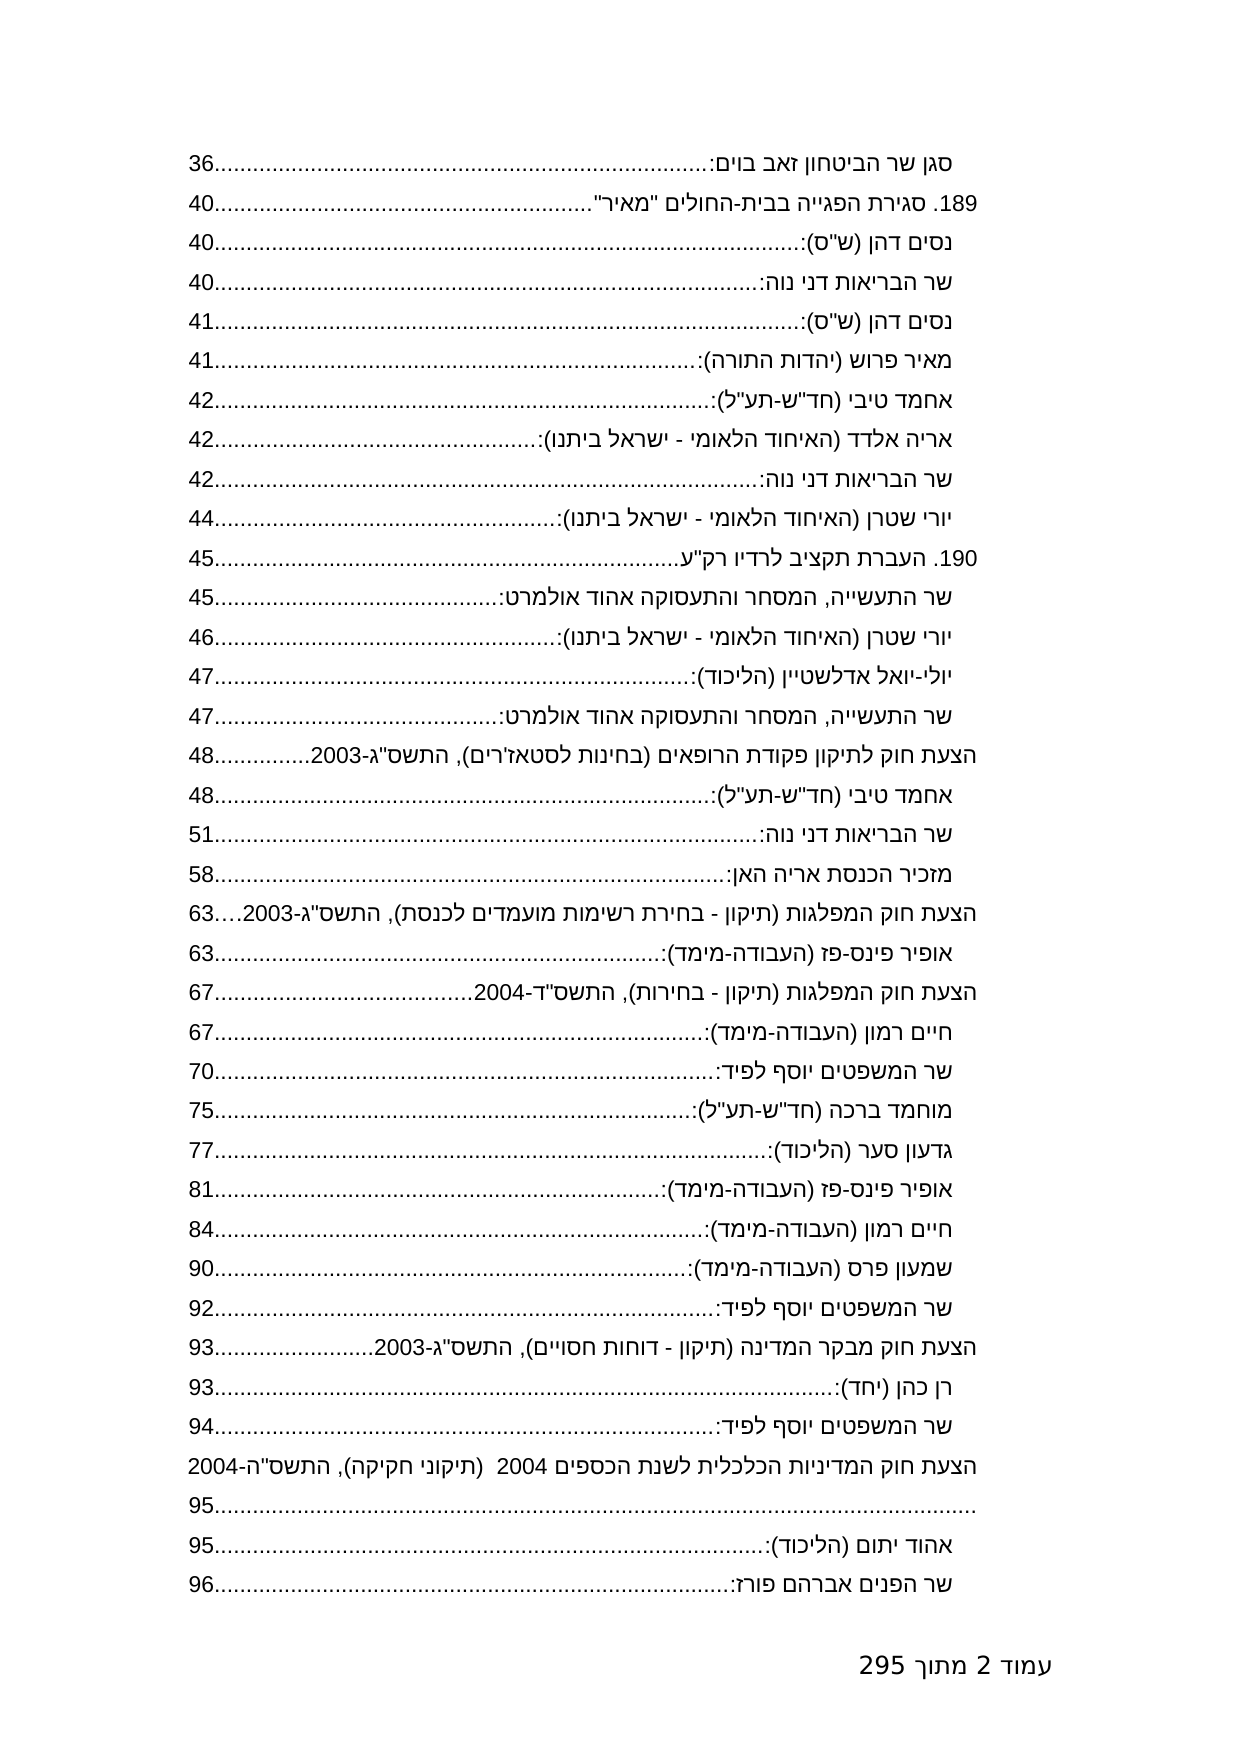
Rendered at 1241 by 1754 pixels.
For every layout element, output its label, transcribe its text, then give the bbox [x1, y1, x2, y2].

text שר הבריאות דני נוה: 40 [187, 268, 953, 295]
text רן כהן (יחד): 93 [187, 1374, 953, 1400]
text יולי-יואל אדלשטיין (הליכוד): 47 [187, 663, 953, 689]
text אהוד יתום (הליכוד): 95 [187, 1532, 953, 1558]
text יורי שטרן (האיחוד הלאומי - ישראל ביתנו): 44 [187, 505, 953, 532]
text נסים דהן (ש"ס): 40 [187, 229, 953, 255]
text שר הבריאות דני נוה: 51 [187, 821, 953, 847]
text חיים רמון (העבודה-מימד): 84 [187, 1216, 953, 1242]
text שר המשפטים יוסף לפיד: 70 [187, 1058, 953, 1084]
text שר המשפטים יוסף לפיד: 92 [187, 1295, 953, 1321]
text הצעת חוק המדיניות הכלכלית לשנת הכספים 2004 (תיקוני חקיקה), התשס"ה-2004 95 [187, 1453, 978, 1519]
text סגן שר הביטחון זאב בוים: 36 [187, 150, 953, 176]
text חיים רמון (העבודה-מימד): 67 [187, 1018, 953, 1045]
text מאיר פרוש (יהדות התורה): 41 [187, 347, 953, 374]
text שר המשפטים יוסף לפיד: 94 [187, 1413, 953, 1440]
text הצעת חוק המפלגות (תיקון - בחירות), התשס"ד-2004 67 [187, 979, 978, 1005]
text אריה אלדד (האיחוד הלאומי - ישראל ביתנו): 42 [187, 426, 953, 453]
text שר התעשייה, המסחר והתעסוקה אהוד אולמרט: 45 [187, 584, 953, 611]
text נסים דהן (ש"ס): 41 [187, 308, 953, 334]
text גדעון סער (הליכוד): 77 [187, 1137, 953, 1163]
text מזכיר הכנסת אריה האן: 58 [187, 861, 953, 887]
text שמעון פרס (העבודה-מימד): 90 [187, 1255, 953, 1282]
text הצעת חוק מבקר המדינה (תיקון - דוחות חסויים), התשס"ג-2003 93 [187, 1334, 978, 1361]
text אופיר פינס-פז (העבודה-מימד): 63 [187, 939, 953, 966]
text יורי שטרן (האיחוד הלאומי - ישראל ביתנו): 46 [187, 624, 953, 650]
text אחמד טיבי (חד"ש-תע"ל): 48 [187, 782, 953, 808]
text הצעת חוק לתיקון פקודת הרופאים (בחינות לסטאז'רים), התשס"ג-2003 48 [187, 742, 978, 768]
text הצעת חוק המפלגות (תיקון - בחירת רשימות מועמדים לכנסת), התשס"ג-2003 63 [187, 900, 978, 926]
text שר התעשייה, המסחר והתעסוקה אהוד אולמרט: 47 [187, 703, 953, 729]
text 189. סגירת הפגייה בבית-החולים "מאיר" 40 [187, 189, 978, 216]
text שר הפנים אברהם פורז: 96 [187, 1571, 953, 1598]
text שר הבריאות דני נוה: 42 [187, 466, 953, 492]
text אחמד טיבי (חד"ש-תע"ל): 42 [187, 387, 953, 413]
text אופיר פינס-פז (העבודה-מימד): 81 [187, 1176, 953, 1203]
text 190. העברת תקציב לרדיו רק"ע 45 [187, 545, 978, 571]
text מוחמד ברכה (חד"ש-תע"ל): 75 [187, 1097, 953, 1124]
